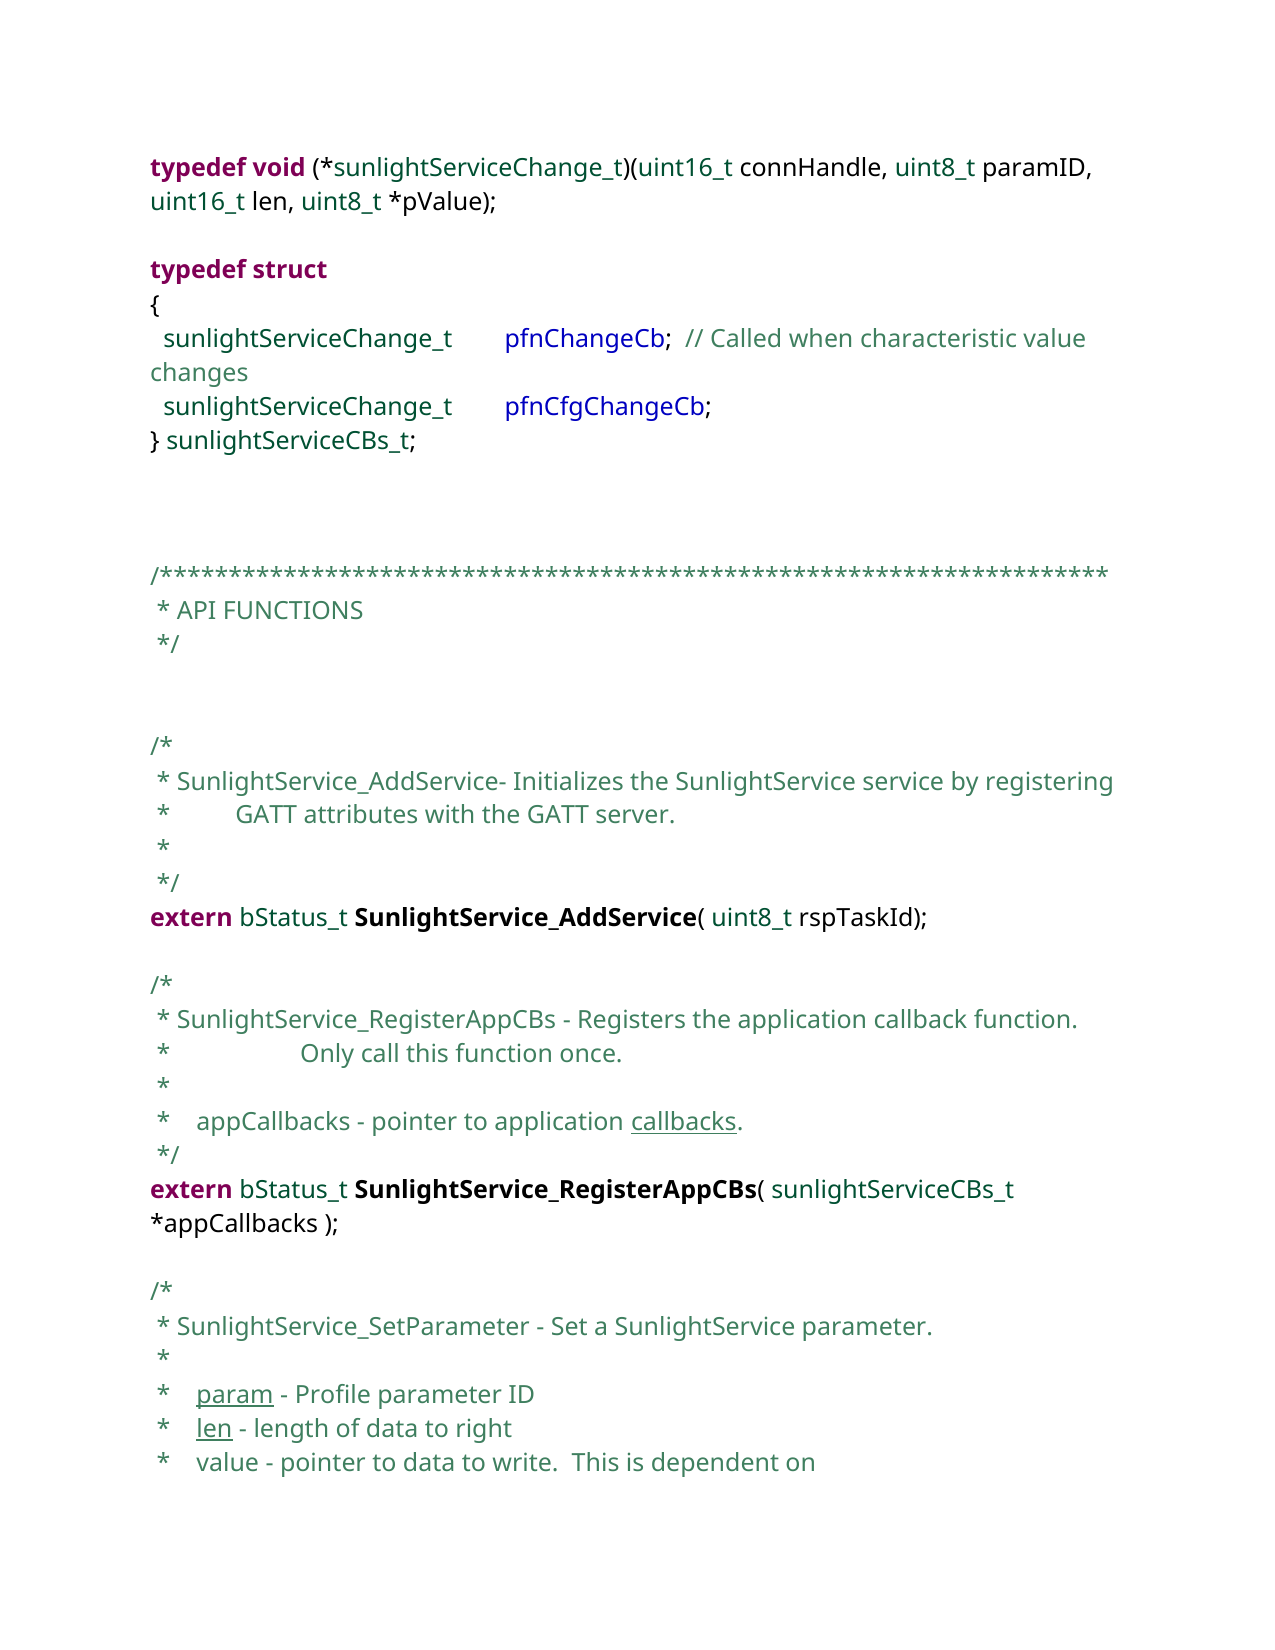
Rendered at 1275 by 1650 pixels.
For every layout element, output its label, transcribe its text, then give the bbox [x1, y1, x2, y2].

text * SunlightService_AddService- Initializes the SunlightService service by registering [150, 763, 1125, 797]
text * value - pointer to data to write. This is dependent on [150, 1444, 1125, 1478]
text sunlightServiceChange_t pfnCfgChangeCb; [150, 388, 1125, 422]
text /* [150, 967, 1125, 1002]
text */ [150, 865, 1125, 899]
text /********************************************************************* [150, 559, 1125, 593]
text * [150, 1070, 1125, 1104]
text extern bStatus_t SunlightService_RegisterAppCBs( sunlightServiceCBs_t *appCallbacks ); [150, 1172, 1125, 1240]
text * SunlightService_RegisterAppCBs - Registers the application callback function. [150, 1002, 1125, 1036]
text * [150, 831, 1125, 865]
text * [150, 1342, 1125, 1376]
text * Only call this function once. [150, 1036, 1125, 1070]
text * API FUNCTIONS [150, 593, 1125, 627]
text typedef void (*sunlightServiceChange_t)(uint16_t connHandle, uint8_t paramID, uint16_t len, uint8_t *pValue); [150, 150, 1125, 218]
text */ [150, 1138, 1125, 1172]
text /* [150, 729, 1125, 763]
text /* [150, 1274, 1125, 1308]
text * GATT attributes with the GATT server. [150, 797, 1125, 831]
text * param - Profile parameter ID [150, 1376, 1125, 1410]
text * len - length of data to right [150, 1410, 1125, 1444]
text typedef struct [150, 252, 1125, 286]
text { [150, 286, 1125, 320]
text } sunlightServiceCBs_t; [150, 422, 1125, 457]
text sunlightServiceChange_t pfnChangeCb; // Called when characteristic value changes [150, 320, 1125, 388]
text */ [150, 627, 1125, 661]
text * appCallbacks - pointer to application callbacks. [150, 1104, 1125, 1138]
text extern bStatus_t SunlightService_AddService( uint8_t rspTaskId); [150, 899, 1125, 933]
text * SunlightService_SetParameter - Set a SunlightService parameter. [150, 1308, 1125, 1342]
